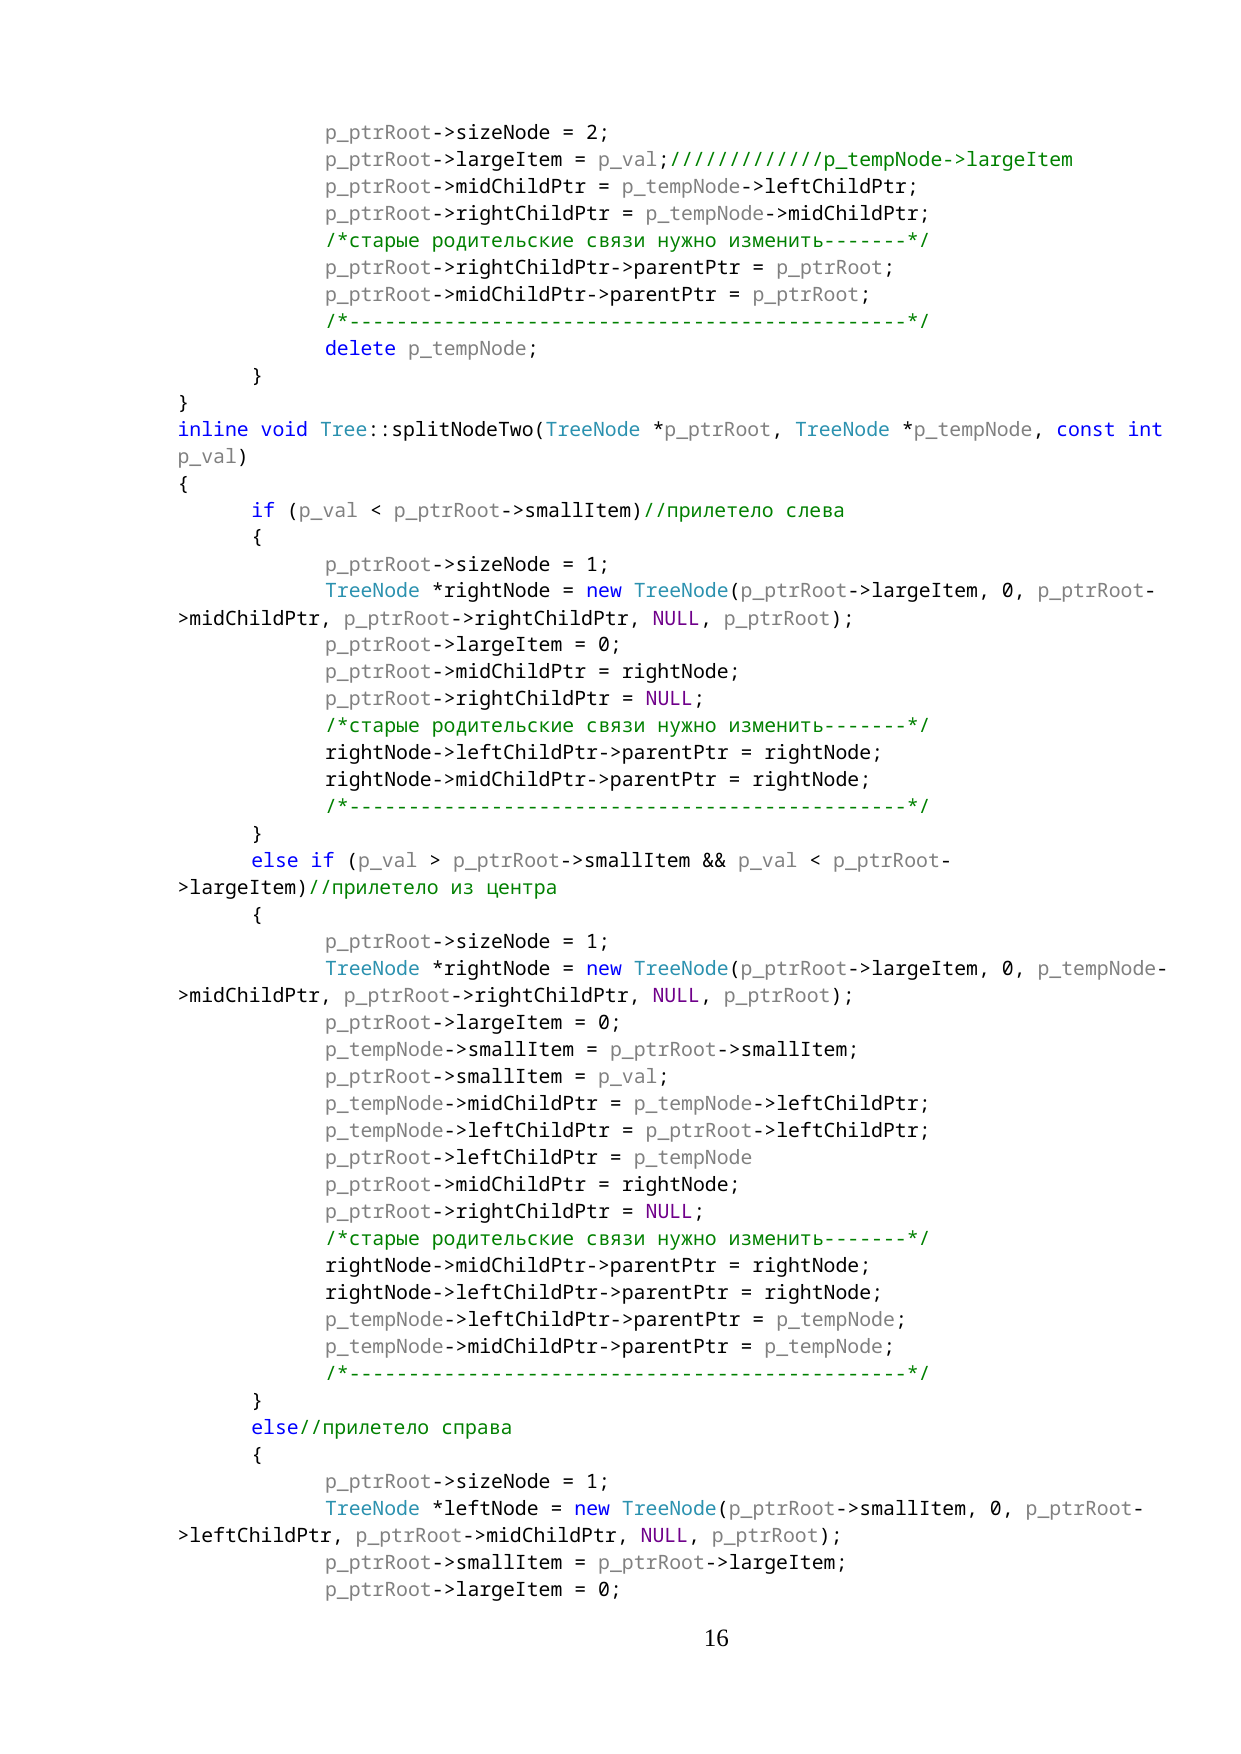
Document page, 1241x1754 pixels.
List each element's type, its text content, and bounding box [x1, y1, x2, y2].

text p_ptrRoot->largeItem = 0; [177, 1008, 1181, 1035]
text rightNode->midChildPtr->parentPtr = rightNode; [177, 1251, 1181, 1278]
text p_ptrRoot->sizeNode = 2; [177, 118, 1181, 145]
text /*-----------------------------------------------*/ [177, 793, 1181, 819]
text /*-----------------------------------------------*/ [177, 307, 1181, 334]
text p_ptrRoot->rightChildPtr = NULL; [177, 685, 1181, 712]
text p_ptrRoot->smallItem = p_ptrRoot->largeItem; [177, 1548, 1181, 1575]
text /*старые родительские связи нужно изменить-------*/ [177, 226, 1181, 253]
text TreeNode *rightNode = new TreeNode(p_ptrRoot->largeItem, 0, p_ptrRoot->midChildPtr, p_ptrRoot->rightChildPtr, NULL, p_ptrRoot); [177, 577, 1181, 631]
text p_ptrRoot->sizeNode = 1; [177, 927, 1181, 954]
text delete p_tempNode; [177, 334, 1181, 361]
text p_tempNode->leftChildPtr->parentPtr = p_tempNode; [177, 1305, 1181, 1332]
text rightNode->leftChildPtr->parentPtr = rightNode; [177, 1278, 1181, 1305]
text { [177, 523, 1181, 550]
text p_ptrRoot->midChildPtr = rightNode; [177, 658, 1181, 685]
text p_tempNode->midChildPtr->parentPtr = p_tempNode; [177, 1332, 1181, 1359]
text p_ptrRoot->smallItem = p_val; [177, 1062, 1181, 1089]
text else//прилетело справа [177, 1413, 1181, 1440]
text p_ptrRoot->largeItem = 0; [177, 631, 1181, 658]
text p_ptrRoot->largeItem = 0; [177, 1575, 1181, 1602]
text p_ptrRoot->leftChildPtr = p_tempNode [177, 1143, 1181, 1170]
text /*старые родительские связи нужно изменить-------*/ [177, 1224, 1181, 1251]
text rightNode->midChildPtr->parentPtr = rightNode; [177, 766, 1181, 793]
text p_ptrRoot->rightChildPtr->parentPtr = p_ptrRoot; [177, 253, 1181, 280]
text p_tempNode->smallItem = p_ptrRoot->smallItem; [177, 1035, 1181, 1062]
text p_ptrRoot->rightChildPtr = NULL; [177, 1197, 1181, 1224]
text p_tempNode->midChildPtr = p_tempNode->leftChildPtr; [177, 1089, 1181, 1116]
text p_ptrRoot->rightChildPtr = p_tempNode->midChildPtr; [177, 199, 1181, 226]
text } [177, 361, 1181, 388]
text } [177, 819, 1181, 847]
text p_ptrRoot->sizeNode = 1; [177, 550, 1181, 577]
text { [177, 1440, 1181, 1467]
text if (p_val < p_ptrRoot->smallItem)//прилетело слева [177, 496, 1181, 523]
text p_ptrRoot->midChildPtr = p_tempNode->leftChildPtr; [177, 172, 1181, 199]
text } [177, 1386, 1181, 1413]
text TreeNode *rightNode = new TreeNode(p_ptrRoot->largeItem, 0, p_tempNode->midChildPtr, p_ptrRoot->rightChildPtr, NULL, p_ptrRoot); [177, 954, 1181, 1008]
text p_ptrRoot->midChildPtr->parentPtr = p_ptrRoot; [177, 280, 1181, 307]
text /*-----------------------------------------------*/ [177, 1359, 1181, 1386]
text rightNode->leftChildPtr->parentPtr = rightNode; [177, 739, 1181, 766]
text p_tempNode->leftChildPtr = p_ptrRoot->leftChildPtr; [177, 1116, 1181, 1143]
text { [177, 901, 1181, 927]
text p_ptrRoot->largeItem = p_val;/////////////p_tempNode->largeItem [177, 145, 1181, 172]
text { [177, 469, 1181, 496]
text p_ptrRoot->sizeNode = 1; [177, 1467, 1181, 1494]
text /*старые родительские связи нужно изменить-------*/ [177, 712, 1181, 739]
text inline void Tree::splitNodeTwo(TreeNode *p_ptrRoot, TreeNode *p_tempNode, const int p_val) [177, 415, 1181, 469]
text } [177, 388, 1181, 415]
text p_ptrRoot->midChildPtr = rightNode; [177, 1170, 1181, 1197]
text TreeNode *leftNode = new TreeNode(p_ptrRoot->smallItem, 0, p_ptrRoot->leftChildPtr, p_ptrRoot->midChildPtr, NULL, p_ptrRoot); [177, 1494, 1181, 1548]
text else if (p_val > p_ptrRoot->smallItem && p_val < p_ptrRoot->largeItem)//прилетело из центра [177, 847, 1181, 901]
